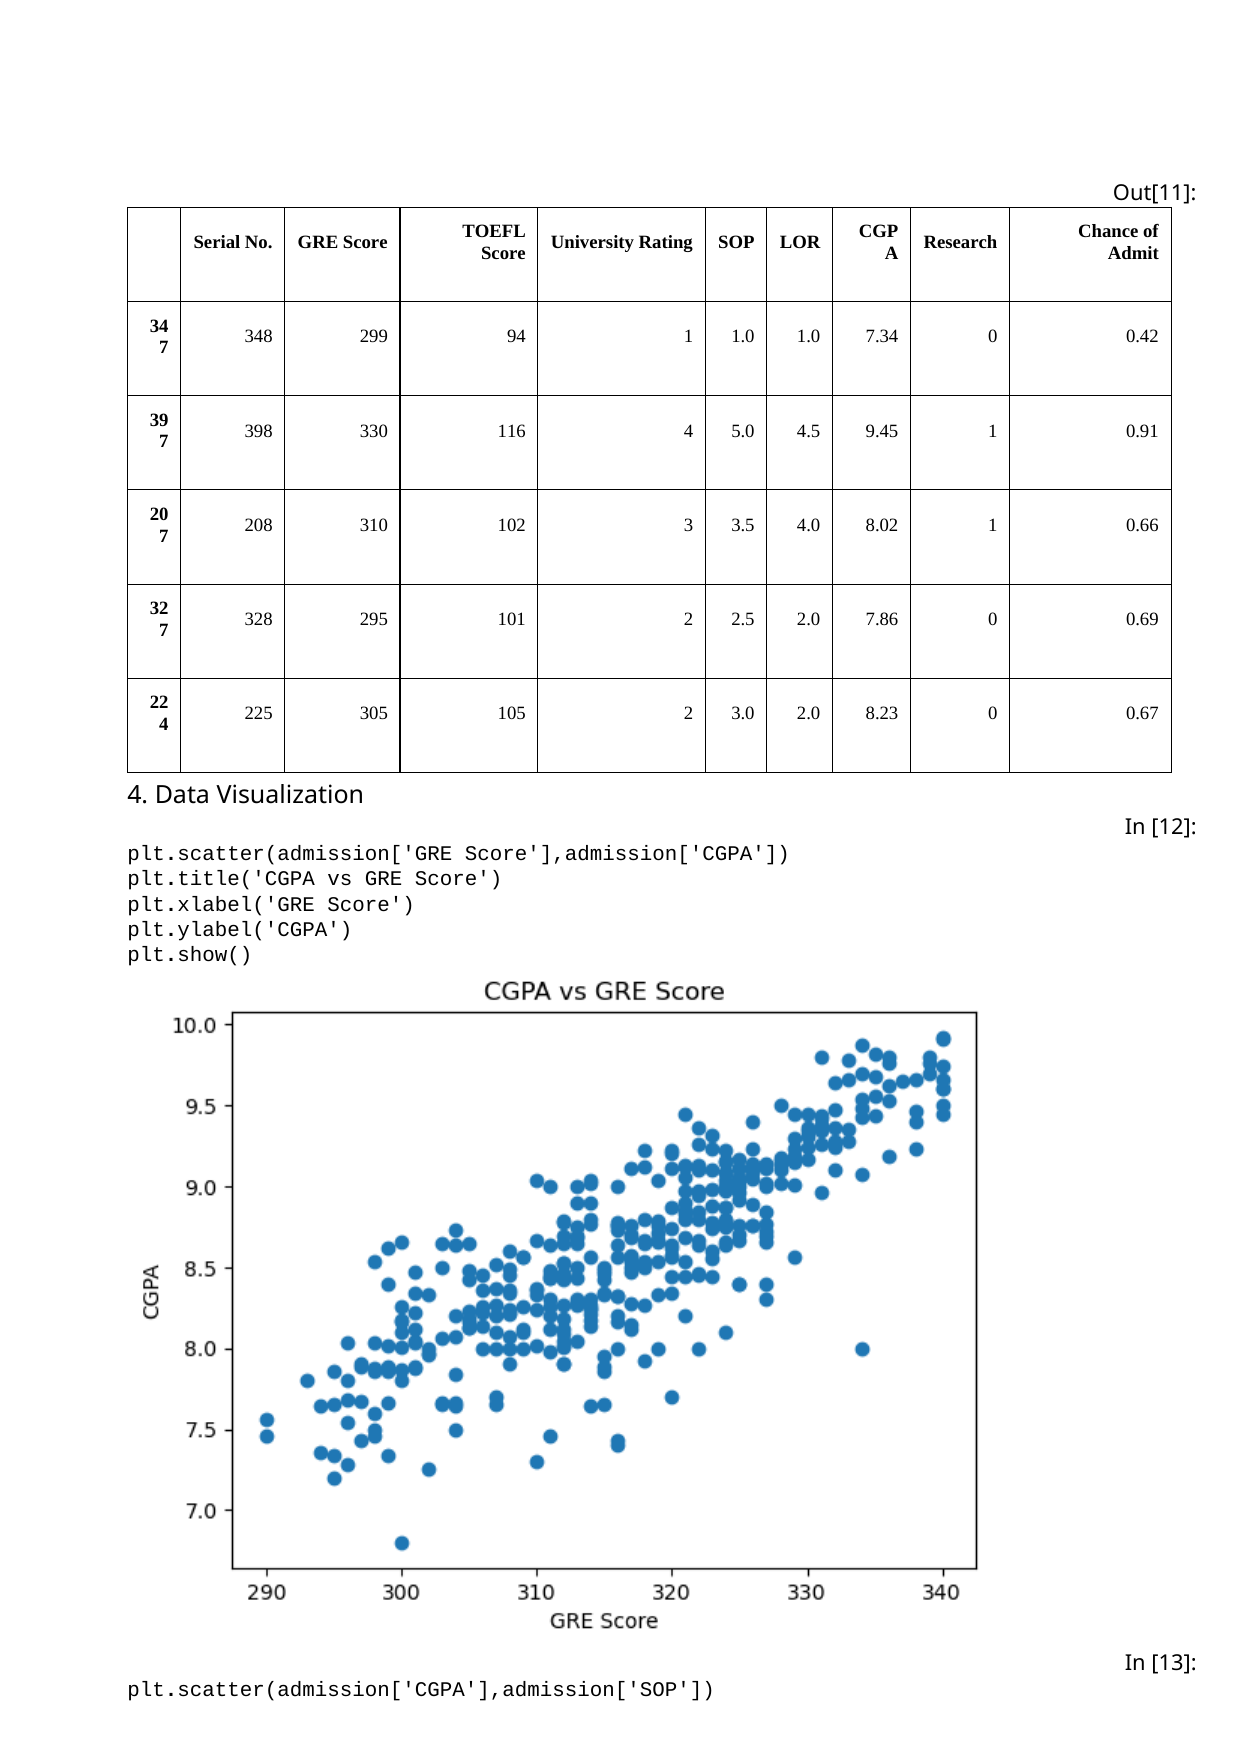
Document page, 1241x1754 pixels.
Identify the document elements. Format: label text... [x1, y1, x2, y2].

table_cell 310 [285, 490, 399, 583]
table_cell 116 [401, 396, 537, 489]
table_cell 1 [911, 396, 1009, 489]
table_header [128, 208, 180, 301]
table_cell 3.5 [706, 490, 766, 583]
table_cell 328 [181, 585, 284, 678]
table_header Research [911, 208, 1009, 301]
table_cell 398 [181, 396, 284, 489]
table_cell 348 [181, 302, 284, 395]
table_cell 2 [538, 585, 705, 678]
table_cell 0 [911, 585, 1009, 678]
table_cell 4.0 [767, 490, 832, 583]
text plt.scatter(admission['CGPA'],admission['SOP']) [127, 1677, 1196, 1702]
table_cell 1.0 [706, 302, 766, 395]
table_cell 0 [911, 679, 1009, 772]
table_header SOP [706, 208, 766, 301]
table_cell 8.02 [833, 490, 910, 583]
table_cell 0.69 [1010, 585, 1171, 678]
table_cell 225 [181, 679, 284, 772]
table_cell 105 [401, 679, 537, 772]
table_header Serial No. [181, 208, 284, 301]
table_cell 5.0 [706, 396, 766, 489]
table_header LOR [767, 208, 832, 301]
table_header University Rating [538, 208, 705, 301]
picture [127, 968, 991, 1648]
table_header Chance of Admit [1010, 208, 1171, 301]
table_cell 3.0 [706, 679, 766, 772]
table_header GRE Score [285, 208, 399, 301]
table_cell 102 [401, 490, 537, 583]
table_cell 0.66 [1010, 490, 1171, 583]
text Out[11]: [127, 177, 1196, 207]
text plt.xlabel('GRE Score') [127, 892, 1196, 917]
table_cell 9.45 [833, 396, 910, 489]
table_cell 7.34 [833, 302, 910, 395]
table_cell 4.5 [767, 396, 832, 489]
table_cell 3 [538, 490, 705, 583]
text In [13]: [127, 1647, 1196, 1677]
table_cell 207 [128, 490, 180, 583]
table_cell 397 [128, 396, 180, 489]
table_cell 305 [285, 679, 399, 772]
table_cell 330 [285, 396, 399, 489]
table_cell 1.0 [767, 302, 832, 395]
table_cell 0.91 [1010, 396, 1171, 489]
table_cell 2.5 [706, 585, 766, 678]
table_header CGPA [833, 208, 910, 301]
table_cell 4 [538, 396, 705, 489]
table_cell 299 [285, 302, 399, 395]
table_cell 327 [128, 585, 180, 678]
table_cell 1 [538, 302, 705, 395]
table_header TOEFL Score [401, 208, 537, 301]
table_cell 101 [401, 585, 537, 678]
text plt.show() [127, 943, 1196, 968]
table_cell 2 [538, 679, 705, 772]
table_cell 1 [911, 490, 1009, 583]
table_cell 347 [128, 302, 180, 395]
table_cell 94 [401, 302, 537, 395]
table_cell 8.23 [833, 679, 910, 772]
table_cell 224 [128, 679, 180, 772]
text plt.ylabel('CGPA') [127, 917, 1196, 943]
table_cell 7.86 [833, 585, 910, 678]
table_cell 295 [285, 585, 399, 678]
table_cell 0 [911, 302, 1009, 395]
table_cell 208 [181, 490, 284, 583]
table_cell 0.67 [1010, 679, 1171, 772]
text plt.scatter(admission['GRE Score'],admission['CGPA']) [127, 841, 1196, 866]
table_cell 0.42 [1010, 302, 1171, 395]
text In [12]: [127, 811, 1196, 841]
text plt.title('CGPA vs GRE Score') [127, 866, 1196, 892]
subtitle 4. Data Visualization [127, 777, 1196, 811]
table_cell 2.0 [767, 679, 832, 772]
table_cell 2.0 [767, 585, 832, 678]
